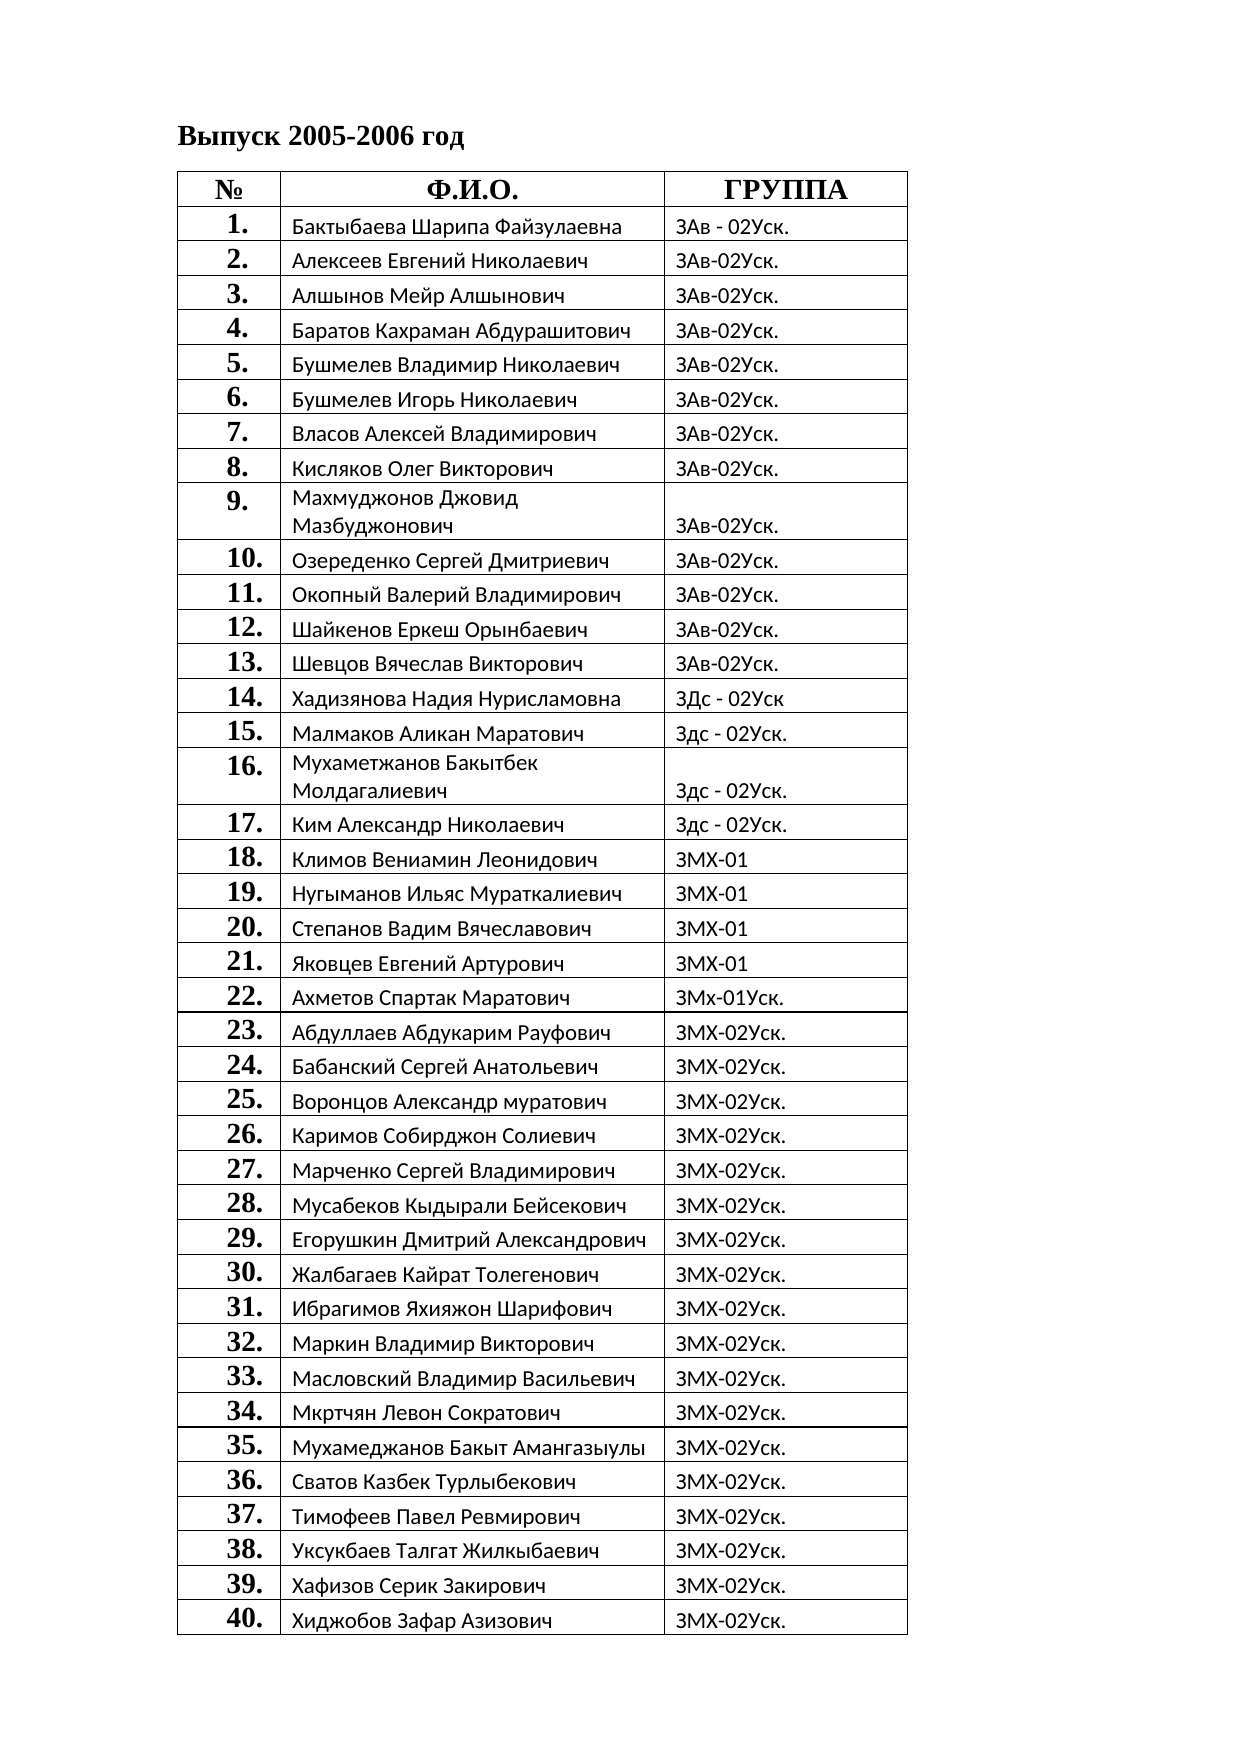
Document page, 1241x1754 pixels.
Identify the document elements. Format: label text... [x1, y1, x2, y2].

table_cell Окопный Валерий Владимирович [281, 575, 664, 608]
table_cell Здс - 02Уск. [665, 748, 907, 804]
table_cell [178, 1013, 280, 1046]
table_cell Кисляков Олег Викторович [281, 449, 664, 482]
table_cell [178, 610, 280, 643]
table_cell Хиджобов Зафар Азизович [281, 1600, 664, 1634]
table_cell ЗМХ-02Уск. [665, 1220, 907, 1253]
table_cell ЗМХ-02Уск. [665, 1531, 907, 1565]
table_cell Хафизов Серик Закирович [281, 1566, 664, 1599]
table_cell ЗМХ-02Уск. [665, 1324, 907, 1357]
table_cell [178, 1116, 280, 1150]
table_cell [178, 276, 280, 309]
table_cell [178, 1462, 280, 1496]
table_cell Бабанский Сергей Анатольевич [281, 1047, 664, 1081]
table_cell Климов Вениамин Леонидович [281, 840, 664, 873]
table_cell Воронцов Александр муратович [281, 1082, 664, 1115]
table_cell [178, 241, 280, 275]
table_cell ЗАв-02Уск. [665, 310, 907, 344]
table_cell Маркин Владимир Викторович [281, 1324, 664, 1357]
table_cell ЗМХ-02Уск. [665, 1600, 907, 1634]
table_cell Здс - 02Уск. [665, 713, 907, 747]
table_cell [178, 1428, 280, 1461]
table_cell [178, 978, 280, 1011]
table_cell Баратов Кахраман Абдурашитович [281, 310, 664, 344]
table_header № [178, 172, 280, 206]
table_cell Шайкенов Еркеш Орынбаевич [281, 610, 664, 643]
table_cell ЗМХ-01 [665, 909, 907, 942]
table_cell [178, 748, 280, 804]
table_cell ЗМХ-01 [665, 874, 907, 908]
table_cell ЗАв-02Уск. [665, 241, 907, 275]
table_cell ЗАв-02Уск. [665, 276, 907, 309]
table_cell [178, 483, 280, 539]
table_cell ЗМХ-02Уск. [665, 1393, 907, 1426]
table_cell ЗАв-02Уск. [665, 483, 907, 539]
table_cell Малмаков Аликан Маратович [281, 713, 664, 747]
table_cell Абдуллаев Абдукарим Рауфович [281, 1013, 664, 1046]
table_cell Шевцов Вячеслав Викторович [281, 644, 664, 678]
table_cell ЗМХ-02Уск. [665, 1116, 907, 1150]
table_cell Нугыманов Ильяс Мураткалиевич [281, 874, 664, 908]
table_cell Бушмелев Игорь Николаевич [281, 380, 664, 413]
table_cell ЗМХ-02Уск. [665, 1255, 907, 1288]
text Выпуск 2005-2006 год [177, 118, 1152, 152]
table_cell Уксукбаев Талгат Жилкыбаевич [281, 1531, 664, 1565]
table_cell ЗАв-02Уск. [665, 380, 907, 413]
table_cell [178, 1047, 280, 1081]
table_cell [178, 345, 280, 378]
table_cell Алшынов Мейр Алшынович [281, 276, 664, 309]
table_cell [178, 840, 280, 873]
table_cell ЗМХ-01 [665, 943, 907, 977]
table_cell Егорушкин Дмитрий Александрович [281, 1220, 664, 1253]
table_header ГРУППА [665, 172, 907, 206]
table_cell [178, 1185, 280, 1219]
table_cell [178, 449, 280, 482]
table_cell [178, 310, 280, 344]
table_cell Здс - 02Уск. [665, 805, 907, 838]
table_cell Жалбагаев Кайрат Толегенович [281, 1255, 664, 1288]
table_cell Бушмелев Владимир Николаевич [281, 345, 664, 378]
table_cell Тимофеев Павел Ревмирович [281, 1497, 664, 1530]
table_cell [178, 1393, 280, 1426]
table_cell [178, 679, 280, 712]
table_cell ЗДс - 02Уск [665, 679, 907, 712]
table_cell Ибрагимов Яхияжон Шарифович [281, 1289, 664, 1323]
table_cell Марченко Сергей Владимирович [281, 1151, 664, 1184]
table_cell ЗМХ-02Уск. [665, 1358, 907, 1392]
table_cell [178, 909, 280, 942]
table_cell ЗАв-02Уск. [665, 414, 907, 448]
table_cell ЗМх-01Уск. [665, 978, 907, 1011]
table_cell ЗМХ-02Уск. [665, 1151, 907, 1184]
table_cell [178, 414, 280, 448]
table_cell Махмуджонов Джовид Мазбуджонович [281, 483, 664, 539]
table_cell [178, 1082, 280, 1115]
table_cell [178, 1600, 280, 1634]
table_cell ЗАв-02Уск. [665, 575, 907, 608]
table_cell [178, 1324, 280, 1357]
table_cell [178, 805, 280, 838]
table_cell ЗАв-02Уск. [665, 644, 907, 678]
table_cell ЗМХ-02Уск. [665, 1289, 907, 1323]
table_cell [178, 874, 280, 908]
table_cell ЗМХ-02Уск. [665, 1047, 907, 1081]
table_cell [178, 1151, 280, 1184]
table_cell [178, 1255, 280, 1288]
table_cell Мухаметжанов Бакытбек Молдагалиевич [281, 748, 664, 804]
table_cell [178, 207, 280, 240]
table_cell ЗАв-02Уск. [665, 345, 907, 378]
table_cell ЗМХ-02Уск. [665, 1082, 907, 1115]
table_cell ЗМХ-02Уск. [665, 1462, 907, 1496]
table_cell Ким Александр Николаевич [281, 805, 664, 838]
table_cell ЗМХ-02Уск. [665, 1013, 907, 1046]
table_cell ЗАв - 02Уск. [665, 207, 907, 240]
table_cell Мкртчян Левон Сократович [281, 1393, 664, 1426]
table_cell [178, 943, 280, 977]
table_cell ЗМХ-02Уск. [665, 1185, 907, 1219]
table_cell Алексеев Евгений Николаевич [281, 241, 664, 275]
table_cell Хадизянова Надия Нурисламовна [281, 679, 664, 712]
table_cell [178, 380, 280, 413]
table_cell Мухамеджанов Бакыт Амангазыулы [281, 1428, 664, 1461]
table_cell [178, 713, 280, 747]
table_cell Сватов Казбек Турлыбекович [281, 1462, 664, 1496]
table_cell [178, 1497, 280, 1530]
table_cell [178, 1358, 280, 1392]
table_cell Каримов Собирджон Солиевич [281, 1116, 664, 1150]
table_cell ЗМХ-01 [665, 840, 907, 873]
table_cell Озереденко Сергей Дмитриевич [281, 540, 664, 574]
table_cell Степанов Вадим Вячеславович [281, 909, 664, 942]
table_cell [178, 1289, 280, 1323]
table_cell Мусабеков Кыдырали Бейсекович [281, 1185, 664, 1219]
table_cell [178, 1531, 280, 1565]
table_cell Власов Алексей Владимирович [281, 414, 664, 448]
table_cell Яковцев Евгений Артурович [281, 943, 664, 977]
table_cell ЗМХ-02Уск. [665, 1497, 907, 1530]
table_cell Ахметов Спартак Маратович [281, 978, 664, 1011]
table_cell [178, 1220, 280, 1253]
table_cell [178, 644, 280, 678]
table_cell ЗАв-02Уск. [665, 610, 907, 643]
table_cell [178, 540, 280, 574]
table_cell Бактыбаева Шарипа Файзулаевна [281, 207, 664, 240]
table_cell ЗМХ-02Уск. [665, 1428, 907, 1461]
table_cell ЗАв-02Уск. [665, 540, 907, 574]
table_cell [178, 575, 280, 608]
table_cell Масловский Владимир Васильевич [281, 1358, 664, 1392]
table_cell ЗМХ-02Уск. [665, 1566, 907, 1599]
table_header Ф.И.О. [281, 172, 664, 206]
table_cell ЗАв-02Уск. [665, 449, 907, 482]
table_cell [178, 1566, 280, 1599]
